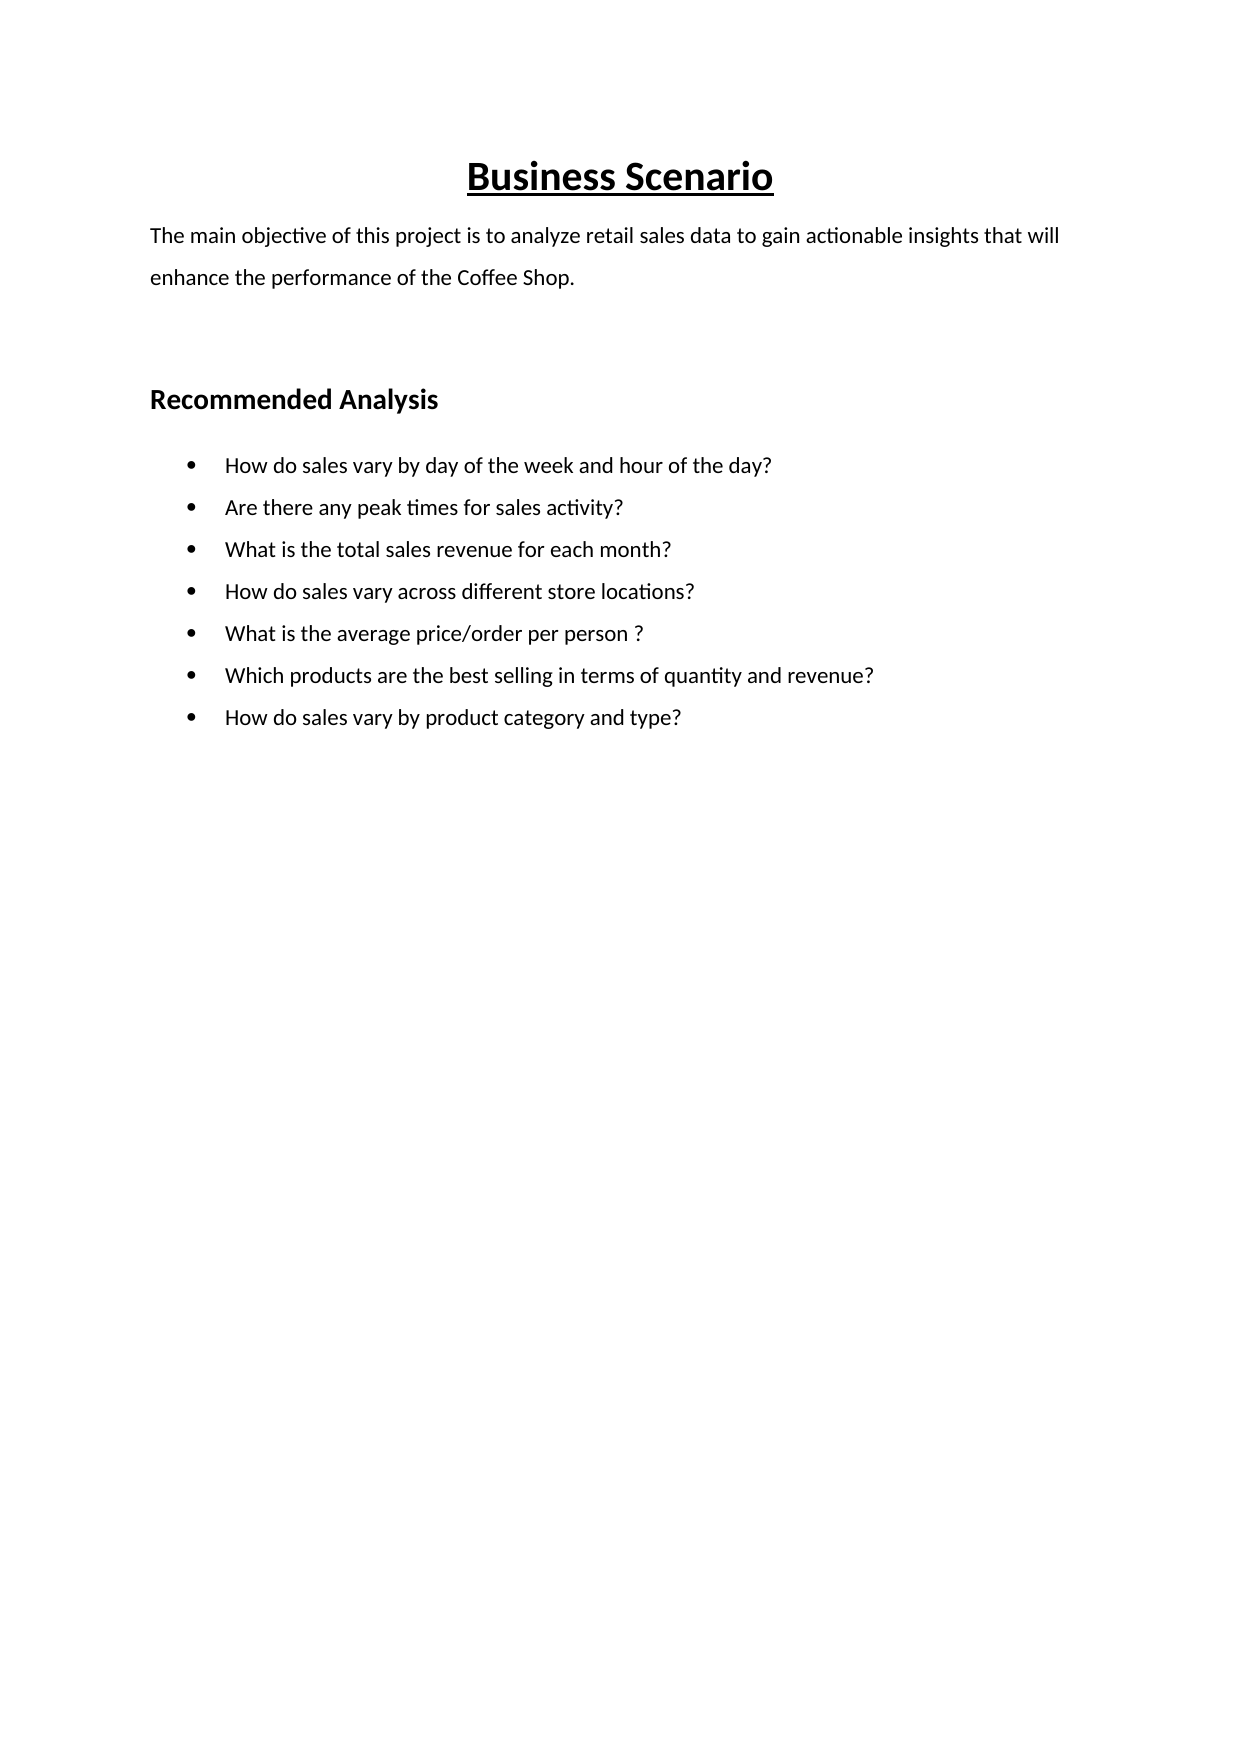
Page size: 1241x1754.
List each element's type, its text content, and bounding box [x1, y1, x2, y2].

list How do sales vary across different store locations? [187, 577, 1090, 605]
text Business Scenario [150, 150, 1090, 201]
list How do sales vary by product category and type? [187, 703, 1090, 731]
text The main objective of this project is to analyze retail sales data to gain actionable insights that will enhance the performance of the Coffee Shop. [150, 222, 1090, 292]
text Recommended Analysis [150, 381, 1090, 416]
list How do sales vary by day of the week and hour of the day? [187, 451, 1090, 479]
list Which products are the best selling in terms of quantity and revenue? [187, 661, 1090, 689]
list What is the total sales revenue for each month? [187, 535, 1090, 563]
list What is the average price/order per person ? [187, 619, 1090, 647]
list Are there any peak times for sales activity? [187, 493, 1090, 521]
